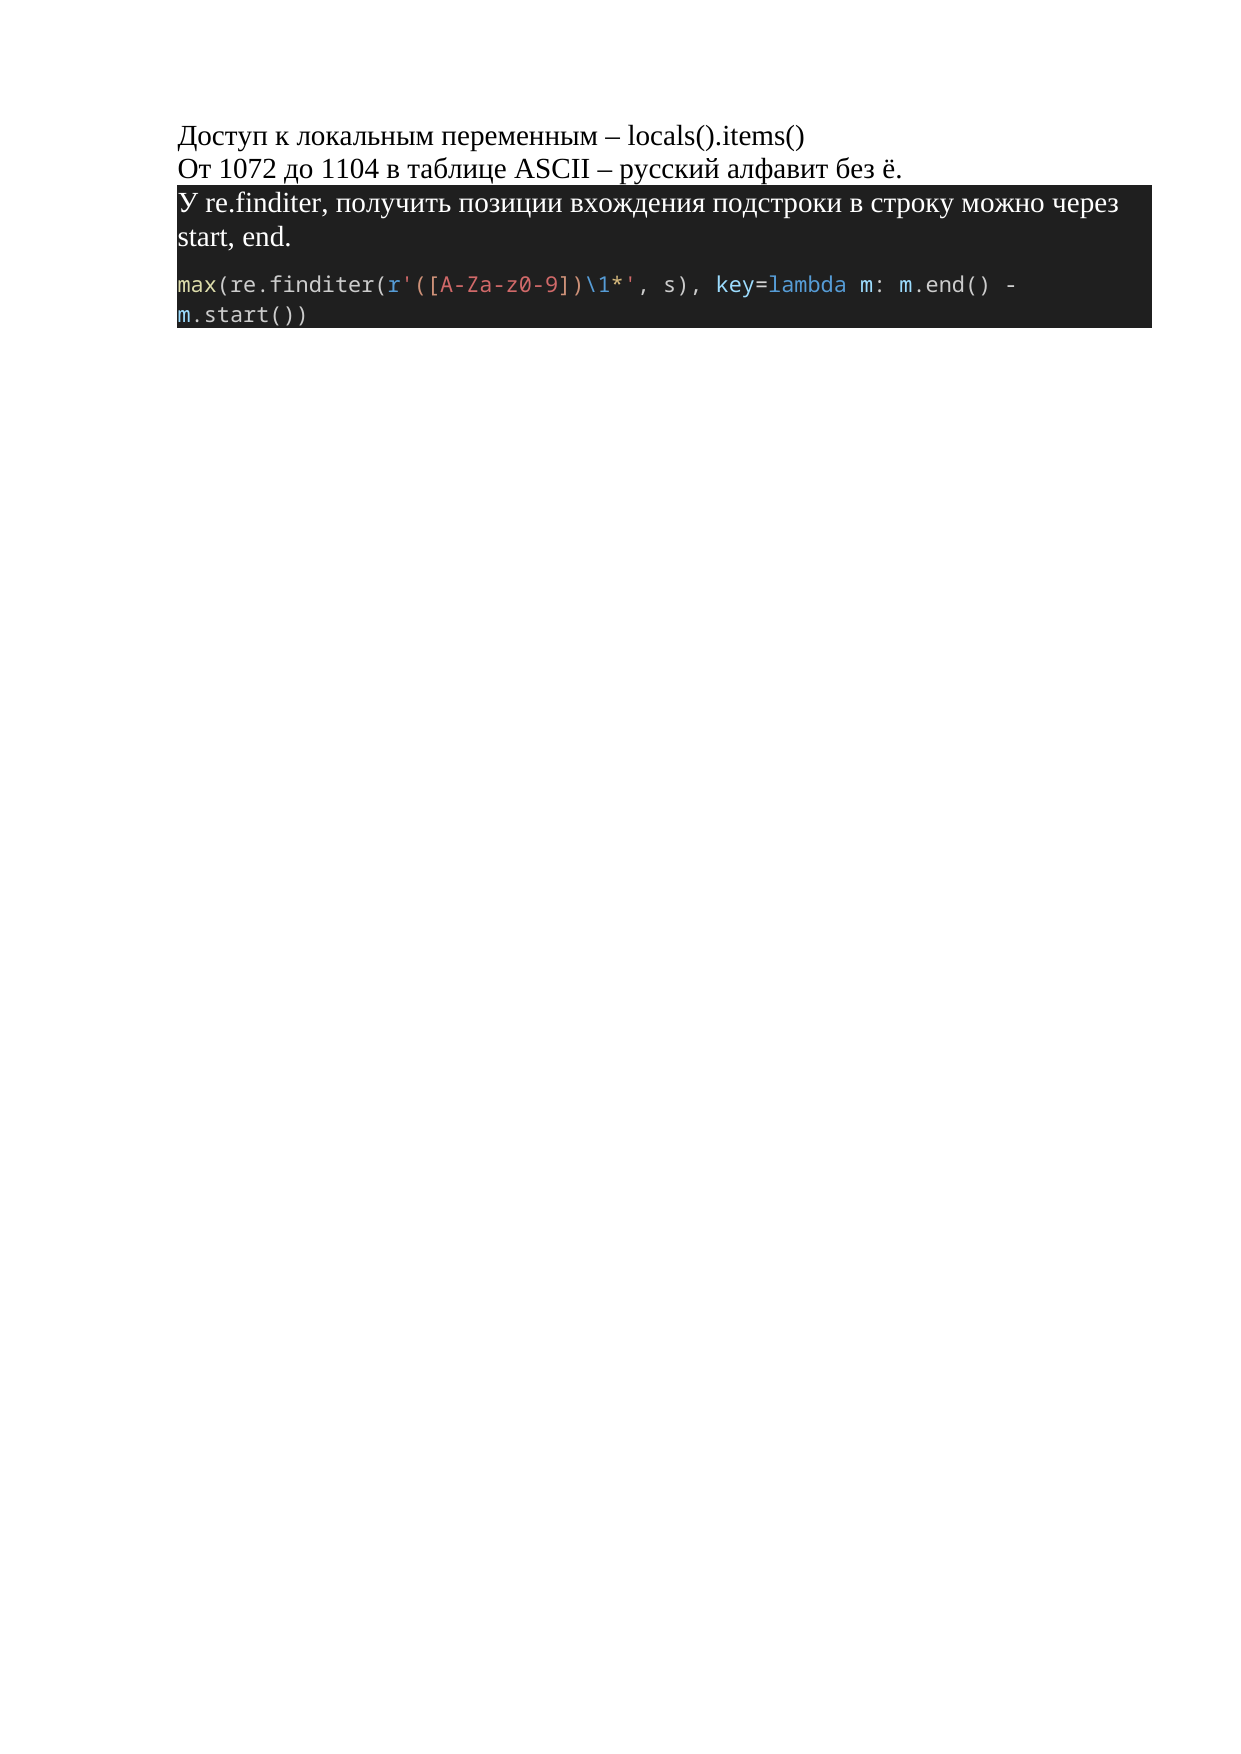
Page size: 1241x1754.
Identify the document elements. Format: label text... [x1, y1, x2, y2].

text max(re.finditer(r'([A-Za-z0-9])\1*', s), key=lambda m: m.end() - m.start()) [177, 269, 1152, 328]
text Доступ к локальным переменным – locals().items() [118, 118, 1152, 152]
text У re.finditer, получить позиции вхождения подстроки в строку можно через start, end. [177, 185, 1152, 252]
text От 1072 до 1104 в таблице ASCII – русский алфавит без ё. [118, 152, 1152, 185]
